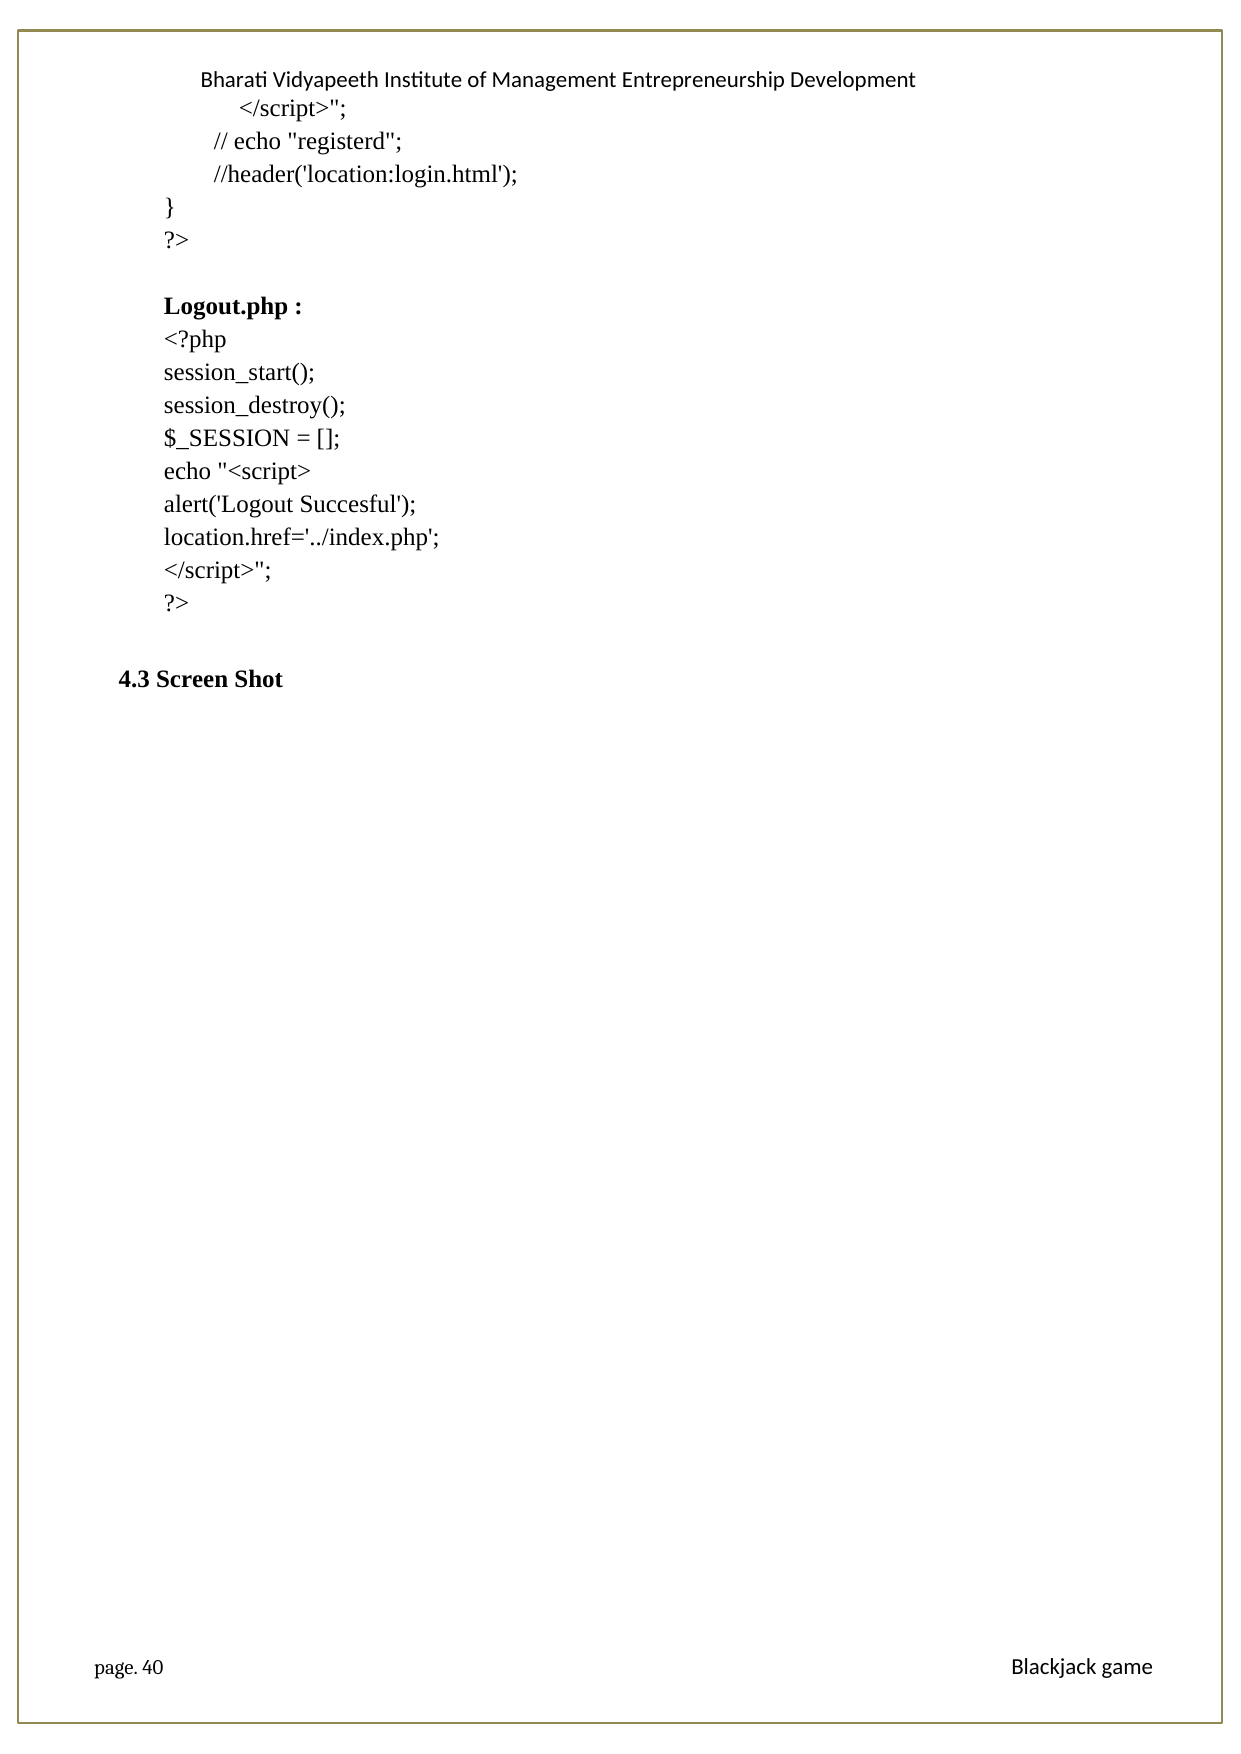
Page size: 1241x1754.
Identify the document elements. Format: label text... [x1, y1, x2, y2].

list <?php [164, 324, 1166, 353]
list $_SESSION = []; [164, 423, 1166, 452]
list Screen Shot [118, 664, 1092, 693]
list location.href='../index.php'; [164, 522, 1166, 551]
list //header('location:login.html'); [164, 159, 1166, 188]
list alert('Logout Succesful'); [164, 489, 1166, 518]
list </script>"; [164, 555, 1166, 584]
list ?> [164, 225, 1166, 254]
list echo "<script> [164, 456, 1166, 485]
list ?> [164, 588, 1166, 617]
list </script>"; [164, 93, 1166, 122]
list session_destroy(); [164, 390, 1166, 419]
list // echo "registerd"; [164, 126, 1166, 155]
list } [164, 192, 1166, 221]
list session_start(); [164, 357, 1166, 386]
list Logout.php : [164, 291, 1166, 320]
